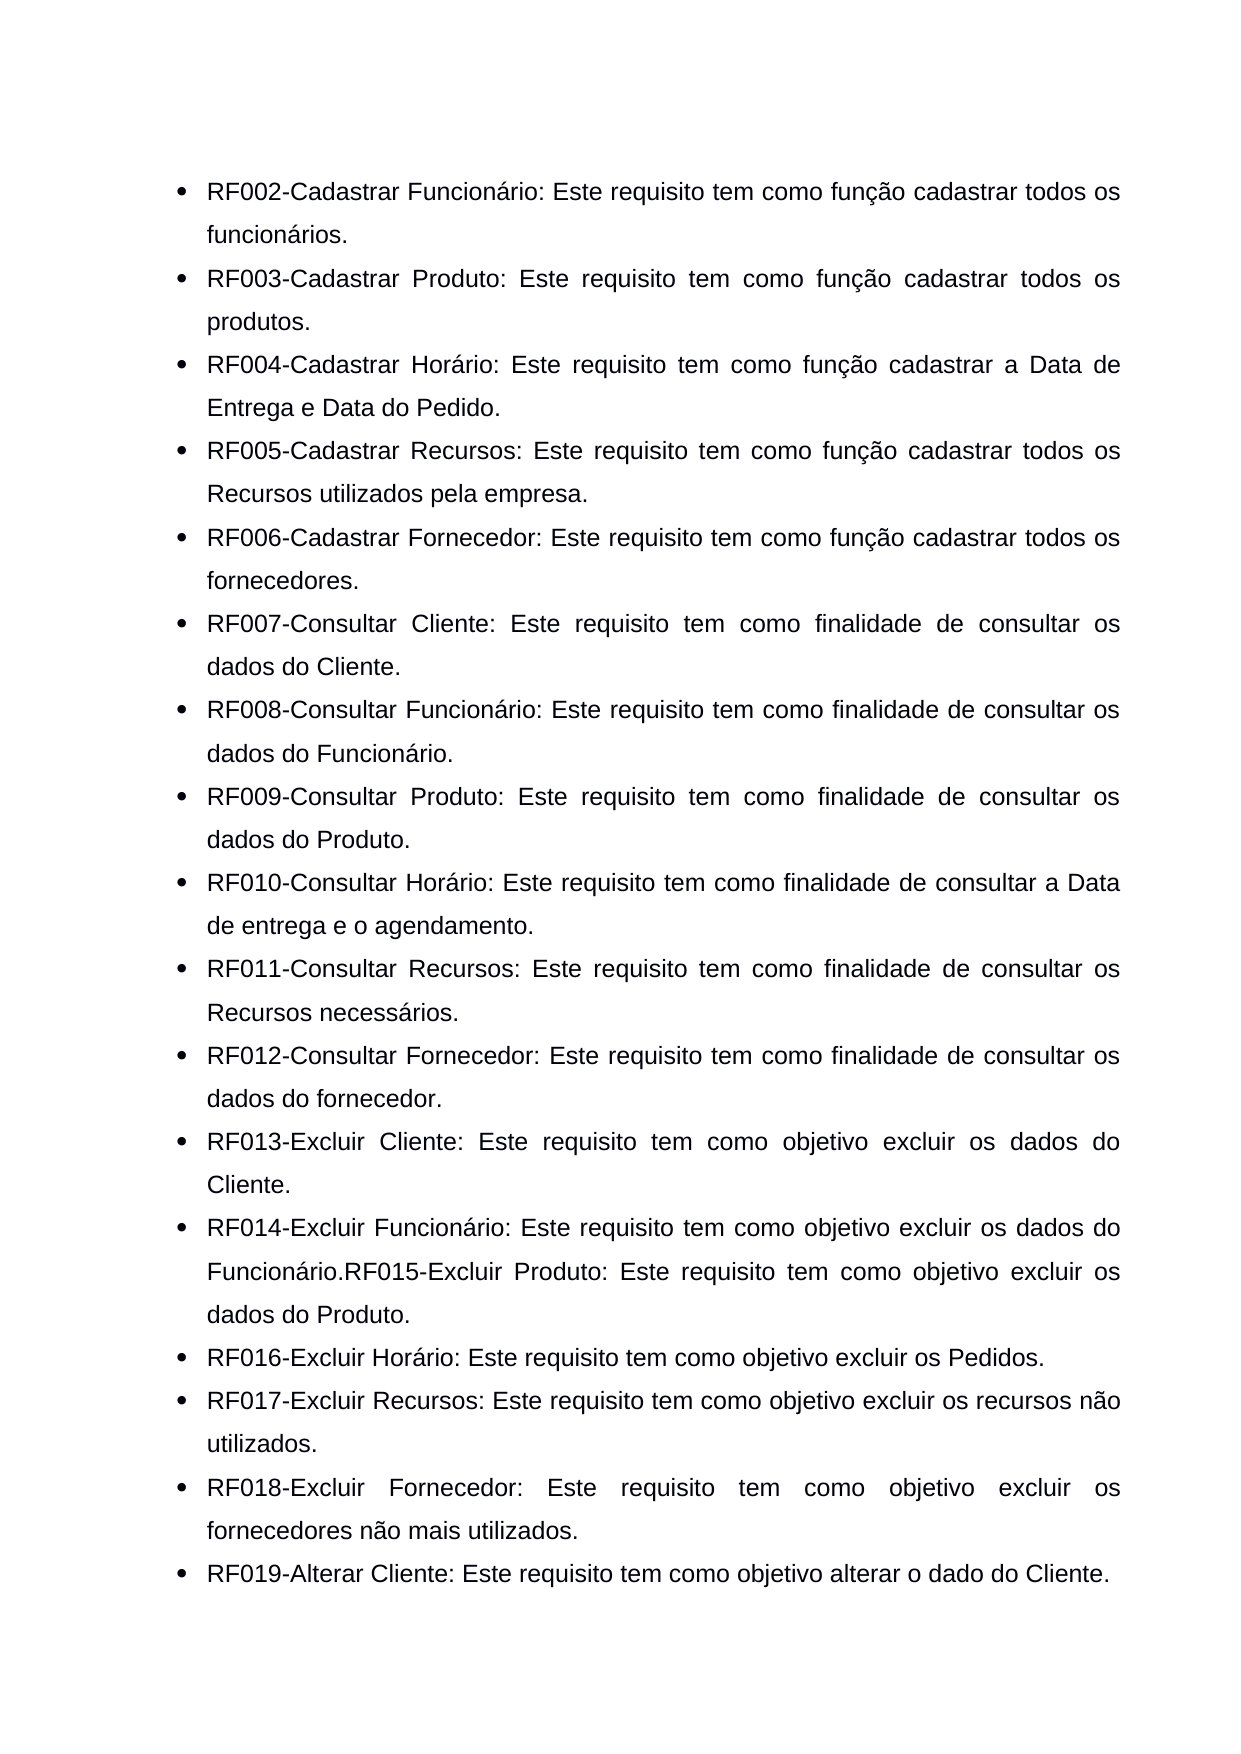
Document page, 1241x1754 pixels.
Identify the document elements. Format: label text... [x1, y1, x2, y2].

list RF012-Consultar Fornecedor: Este requisito tem como finalidade de consultar os dados do fornecedor. [177, 1041, 1122, 1113]
list RF016-Excluir Horário: Este requisito tem como objetivo excluir os Pedidos. [177, 1343, 1122, 1372]
list RF003-Cadastrar Produto: Este requisito tem como função cadastrar todos os produtos. [177, 263, 1122, 336]
list RF006-Cadastrar Fornecedor: Este requisito tem como função cadastrar todos os fornecedores. [177, 523, 1122, 594]
list RF011-Consultar Recursos: Este requisito tem como finalidade de consultar os Recursos necessários. [177, 954, 1122, 1026]
list RF009-Consultar Produto: Este requisito tem como finalidade de consultar os dados do Produto. [177, 782, 1122, 854]
list RF019-Alterar Cliente: Este requisito tem como objetivo alterar o dado do Cliente. [177, 1559, 1122, 1588]
list RF007-Consultar Cliente: Este requisito tem como finalidade de consultar os dados do Cliente. [177, 609, 1122, 681]
list RF018-Excluir Fornecedor: Este requisito tem como objetivo excluir os fornecedores não mais utilizados. [177, 1472, 1122, 1544]
list RF008-Consultar Funcionário: Este requisito tem como finalidade de consultar os dados do Funcionário. [177, 695, 1122, 767]
list RF004-Cadastrar Horário: Este requisito tem como função cadastrar a Data de Entrega e Data do Pedido. [177, 350, 1122, 422]
list RF017-Excluir Recursos: Este requisito tem como objetivo excluir os recursos não utilizados. [177, 1386, 1122, 1458]
list RF005-Cadastrar Recursos: Este requisito tem como função cadastrar todos os Recursos utilizados pela empresa. [177, 436, 1122, 508]
list RF014-Excluir Funcionário: Este requisito tem como objetivo excluir os dados do Funcionário.RF015-Excluir Produto: Este requisito tem como objetivo excluir os dados do Produto. [177, 1213, 1122, 1328]
list RF010-Consultar Horário: Este requisito tem como finalidade de consultar a Data de entrega e o agendamento. [177, 868, 1122, 940]
list RF013-Excluir Cliente: Este requisito tem como objetivo excluir os dados do Cliente. [177, 1127, 1122, 1199]
list RF002-Cadastrar Funcionário: Este requisito tem como função cadastrar todos os funcionários. [177, 177, 1122, 249]
